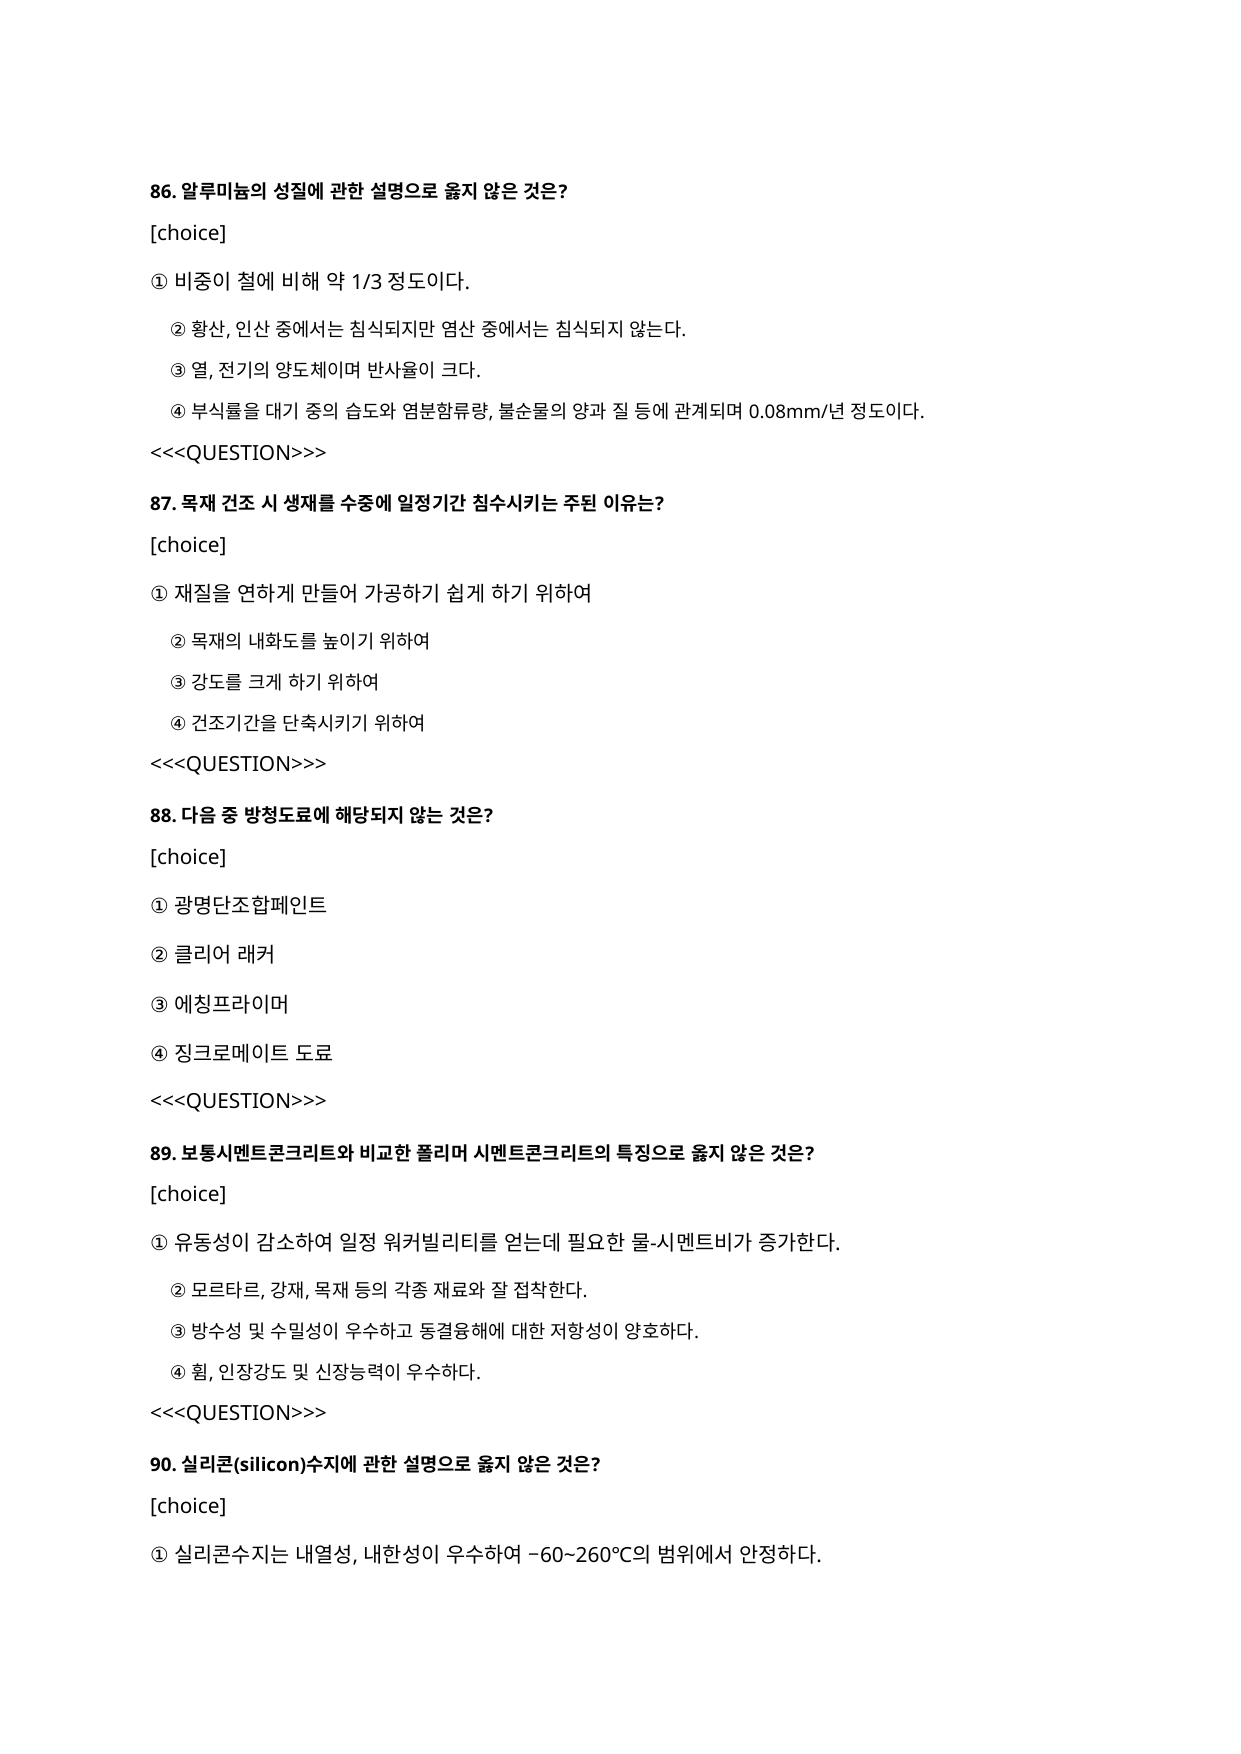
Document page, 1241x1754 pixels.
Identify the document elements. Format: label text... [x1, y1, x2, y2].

text ② 목재의 내화도를 높이기 위하여 [150, 627, 1090, 654]
text ④ 부식률을 대기 중의 습도와 염분함류량, 불순물의 양과 질 등에 관계되며 0.08mm/년 정도이다. [150, 397, 1090, 424]
text ③ 방수성 및 수밀성이 우수하고 동결융해에 대한 저항성이 양호하다. [150, 1317, 1090, 1344]
text <<<QUESTION>>> [150, 749, 1090, 778]
text ① 실리콘수지는 내열성, 내한성이 우수하여 –60~260℃의 범위에서 안정하다. [150, 1538, 1090, 1568]
text ② 모르타르, 강재, 목재 등의 각종 재료와 잘 접착한다. [150, 1276, 1090, 1303]
text <<<QUESTION>>> [150, 438, 1090, 466]
text ④ 징크로메이트 도료 [150, 1037, 1090, 1068]
text [choice] [150, 842, 1090, 870]
text 89. 보통시멘트콘크리트와 비교한 폴리머 시멘트콘크리트의 특징으로 옳지 않은 것은? [150, 1138, 1090, 1165]
text [choice] [150, 1491, 1090, 1519]
text ① 유동성이 감소하여 일정 워커빌리티를 얻는데 필요한 물-시멘트비가 증가한다. [150, 1226, 1090, 1257]
text ④ 건조기간을 단축시키기 위하여 [150, 708, 1090, 736]
text ③ 에칭프라이머 [150, 988, 1090, 1018]
text ④ 휨, 인장강도 및 신장능력이 우수하다. [150, 1358, 1090, 1385]
text 90. 실리콘(silicon)수지에 관한 설명으로 옳지 않은 것은? [150, 1450, 1090, 1477]
text ① 비중이 철에 비해 약 1/3 정도이다. [150, 265, 1090, 296]
text <<<QUESTION>>> [150, 1087, 1090, 1115]
text 87. 목재 건조 시 생재를 수중에 일정기간 침수시키는 주된 이유는? [150, 489, 1090, 516]
text [choice] [150, 218, 1090, 247]
text [choice] [150, 530, 1090, 558]
text ① 광명단조합페인트 [150, 889, 1090, 919]
text ② 황산, 인산 중에서는 침식되지만 염산 중에서는 침식되지 않는다. [150, 315, 1090, 342]
text ② 클리어 래커 [150, 938, 1090, 969]
text <<<QUESTION>>> [150, 1398, 1090, 1427]
text ① 재질을 연하게 만들어 가공하기 쉽게 하기 위하여 [150, 577, 1090, 608]
text ③ 강도를 크게 하기 위하여 [150, 668, 1090, 695]
text ③ 열, 전기의 양도체이며 반사율이 크다. [150, 356, 1090, 383]
text 88. 다음 중 방청도료에 해당되지 않는 것은? [150, 801, 1090, 828]
text 86. 알루미늄의 성질에 관한 설명으로 옳지 않은 것은? [150, 177, 1090, 204]
text [choice] [150, 1179, 1090, 1207]
